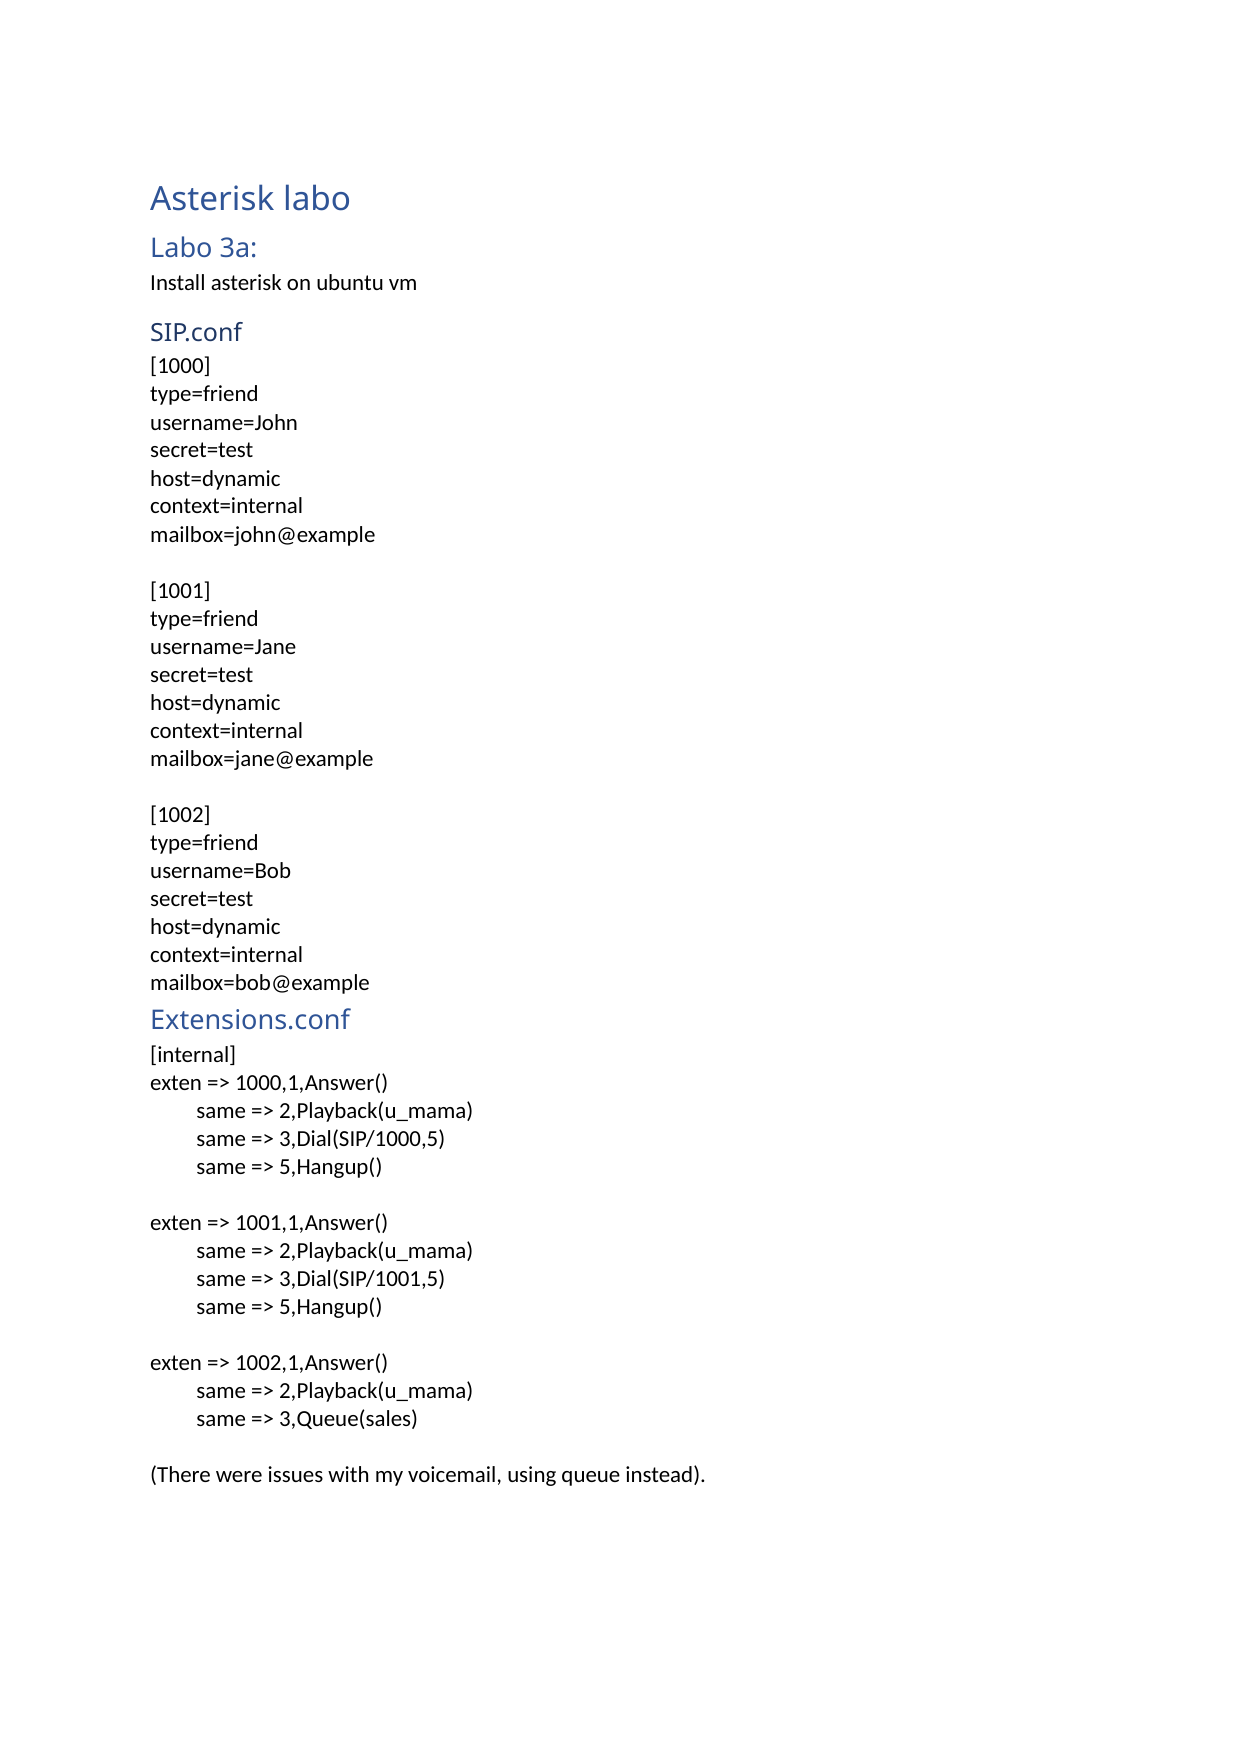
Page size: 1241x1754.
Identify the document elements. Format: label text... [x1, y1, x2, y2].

subtitle SIP.conf [150, 315, 1090, 349]
text username=John [150, 408, 1090, 436]
text type=friend [150, 828, 1090, 856]
subtitle Extensions.conf [150, 1000, 1090, 1037]
text host=dynamic [150, 688, 1090, 716]
text same => 2,Playback(u_mama) [150, 1236, 1090, 1264]
text (There were issues with my voicemail, using queue instead). [150, 1460, 1090, 1488]
text mailbox=jane@example [150, 744, 1090, 772]
text same => 2,Playback(u_mama) [150, 1376, 1090, 1404]
text host=dynamic [150, 464, 1090, 492]
text [1000] [150, 352, 1090, 379]
text same => 5,Hangup() [150, 1292, 1090, 1320]
text same => 3,Dial(SIP/1001,5) [150, 1264, 1090, 1292]
text same => 3,Queue(sales) [150, 1404, 1090, 1460]
text username=Jane [150, 632, 1090, 660]
text host=dynamic [150, 912, 1090, 940]
text type=friend [150, 379, 1090, 408]
text exten => 1001,1,Answer() [150, 1208, 1090, 1236]
text [internal] [150, 1040, 1090, 1068]
text same => 5,Hangup() [150, 1152, 1090, 1180]
text exten => 1002,1,Answer() [150, 1348, 1090, 1376]
text type=friend [150, 604, 1090, 632]
text mailbox=bob@example [150, 968, 1090, 996]
subtitle Labo 3a: [150, 228, 1090, 265]
text secret=test [150, 660, 1090, 688]
text Install asterisk on ubuntu vm [150, 268, 1090, 296]
text exten => 1000,1,Answer() [150, 1068, 1090, 1096]
text username=Bob [150, 856, 1090, 884]
text mailbox=john@example [150, 520, 1090, 548]
text context=internal [150, 716, 1090, 744]
text context=internal [150, 940, 1090, 968]
text same => 2,Playback(u_mama) [150, 1096, 1090, 1124]
text same => 3,Dial(SIP/1000,5) [150, 1124, 1090, 1152]
text secret=test [150, 884, 1090, 912]
text secret=test [150, 436, 1090, 464]
subtitle Asterisk labo [150, 175, 1090, 220]
text [1001] [150, 576, 1090, 604]
text context=internal [150, 492, 1090, 520]
text [1002] [150, 800, 1090, 828]
